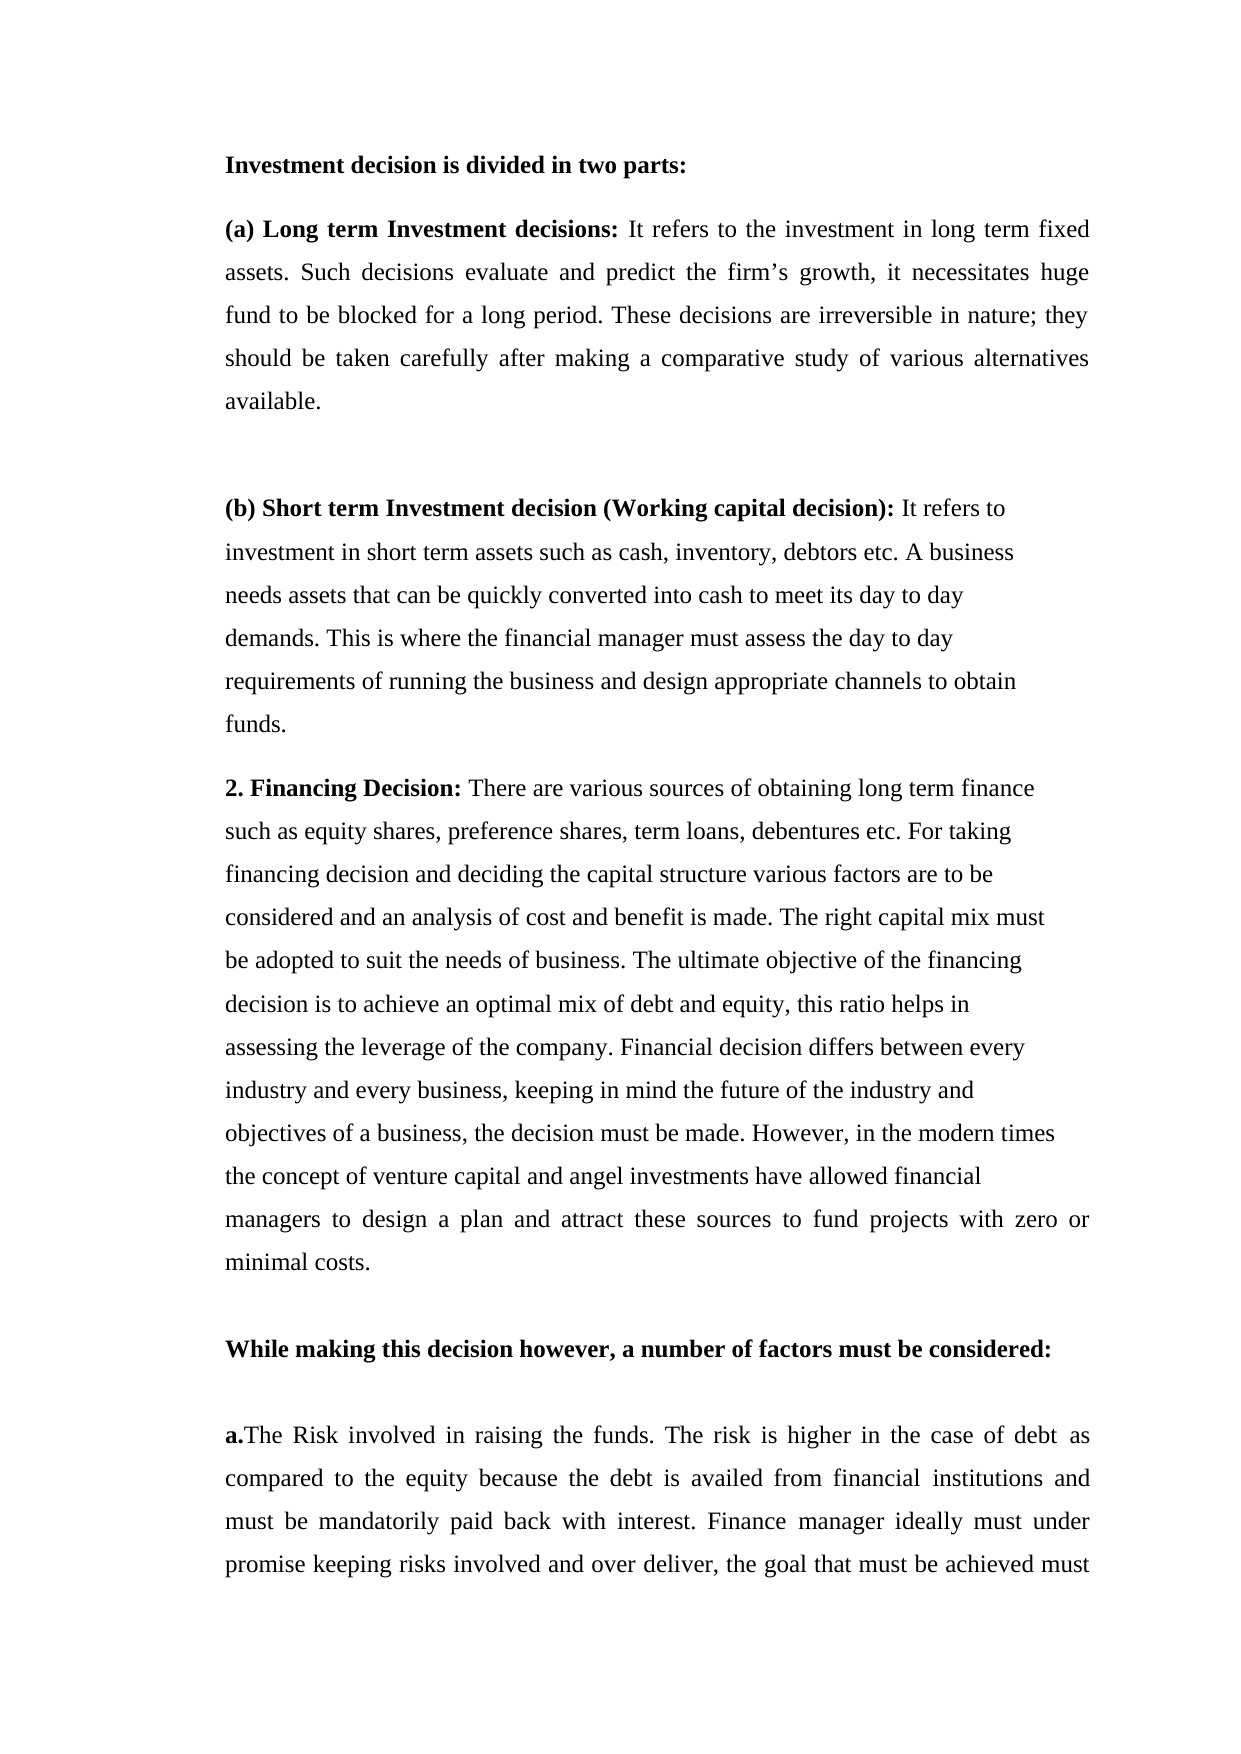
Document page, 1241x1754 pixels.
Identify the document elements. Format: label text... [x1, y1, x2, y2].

text While making this decision however, a number of factors must be considered: [225, 1334, 1090, 1362]
text needs assets that can be quickly converted into cash to meet its day to day [225, 580, 1090, 608]
text demands. This is where the financial manager must assess the day to day [225, 623, 1090, 652]
text objectives of a business, the decision must be made. However, in the modern times [225, 1118, 1090, 1147]
text be adopted to suit the needs of business. The ultimate objective of the financing [225, 946, 1090, 974]
text financing decision and deciding the capital structure various factors are to be [225, 859, 1090, 888]
text considered and an analysis of cost and benefit is made. The right capital mix must [225, 902, 1090, 931]
text assessing the leverage of the company. Financial decision differs between every [225, 1032, 1090, 1061]
text (a) Long term Investment decisions: It refers to the investment in long term fixed assets. Such decisions evaluate and predict the firm’s growth, it necessitates huge fund to be blocked for a long period. These decisions are irreversible in nature; they should be taken carefully after making a comparative study of various alternatives available. [225, 214, 1090, 415]
text Investment decision is divided in two parts: [225, 150, 1090, 179]
text 2. Financing Decision: There are various sources of obtaining long term finance [225, 773, 1090, 802]
text such as equity shares, preference shares, term loans, debentures etc. For taking [225, 816, 1090, 845]
text funds. [225, 709, 1090, 738]
text the concept of venture capital and angel investments have allowed financial [225, 1161, 1090, 1190]
text managers to design a plan and attract these sources to fund projects with zero or minimal costs. [225, 1204, 1090, 1276]
text industry and every business, keeping in mind the future of the industry and [225, 1075, 1090, 1104]
text (b) Short term Investment decision (Working capital decision): It refers to [225, 493, 1090, 522]
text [225, 1420, 1090, 1578]
text requirements of running the business and design appropriate channels to obtain [225, 666, 1090, 695]
text investment in short term assets such as cash, inventory, debtors etc. A business [225, 537, 1090, 565]
text decision is to achieve an optimal mix of debt and equity, this ratio helps in [225, 989, 1090, 1017]
